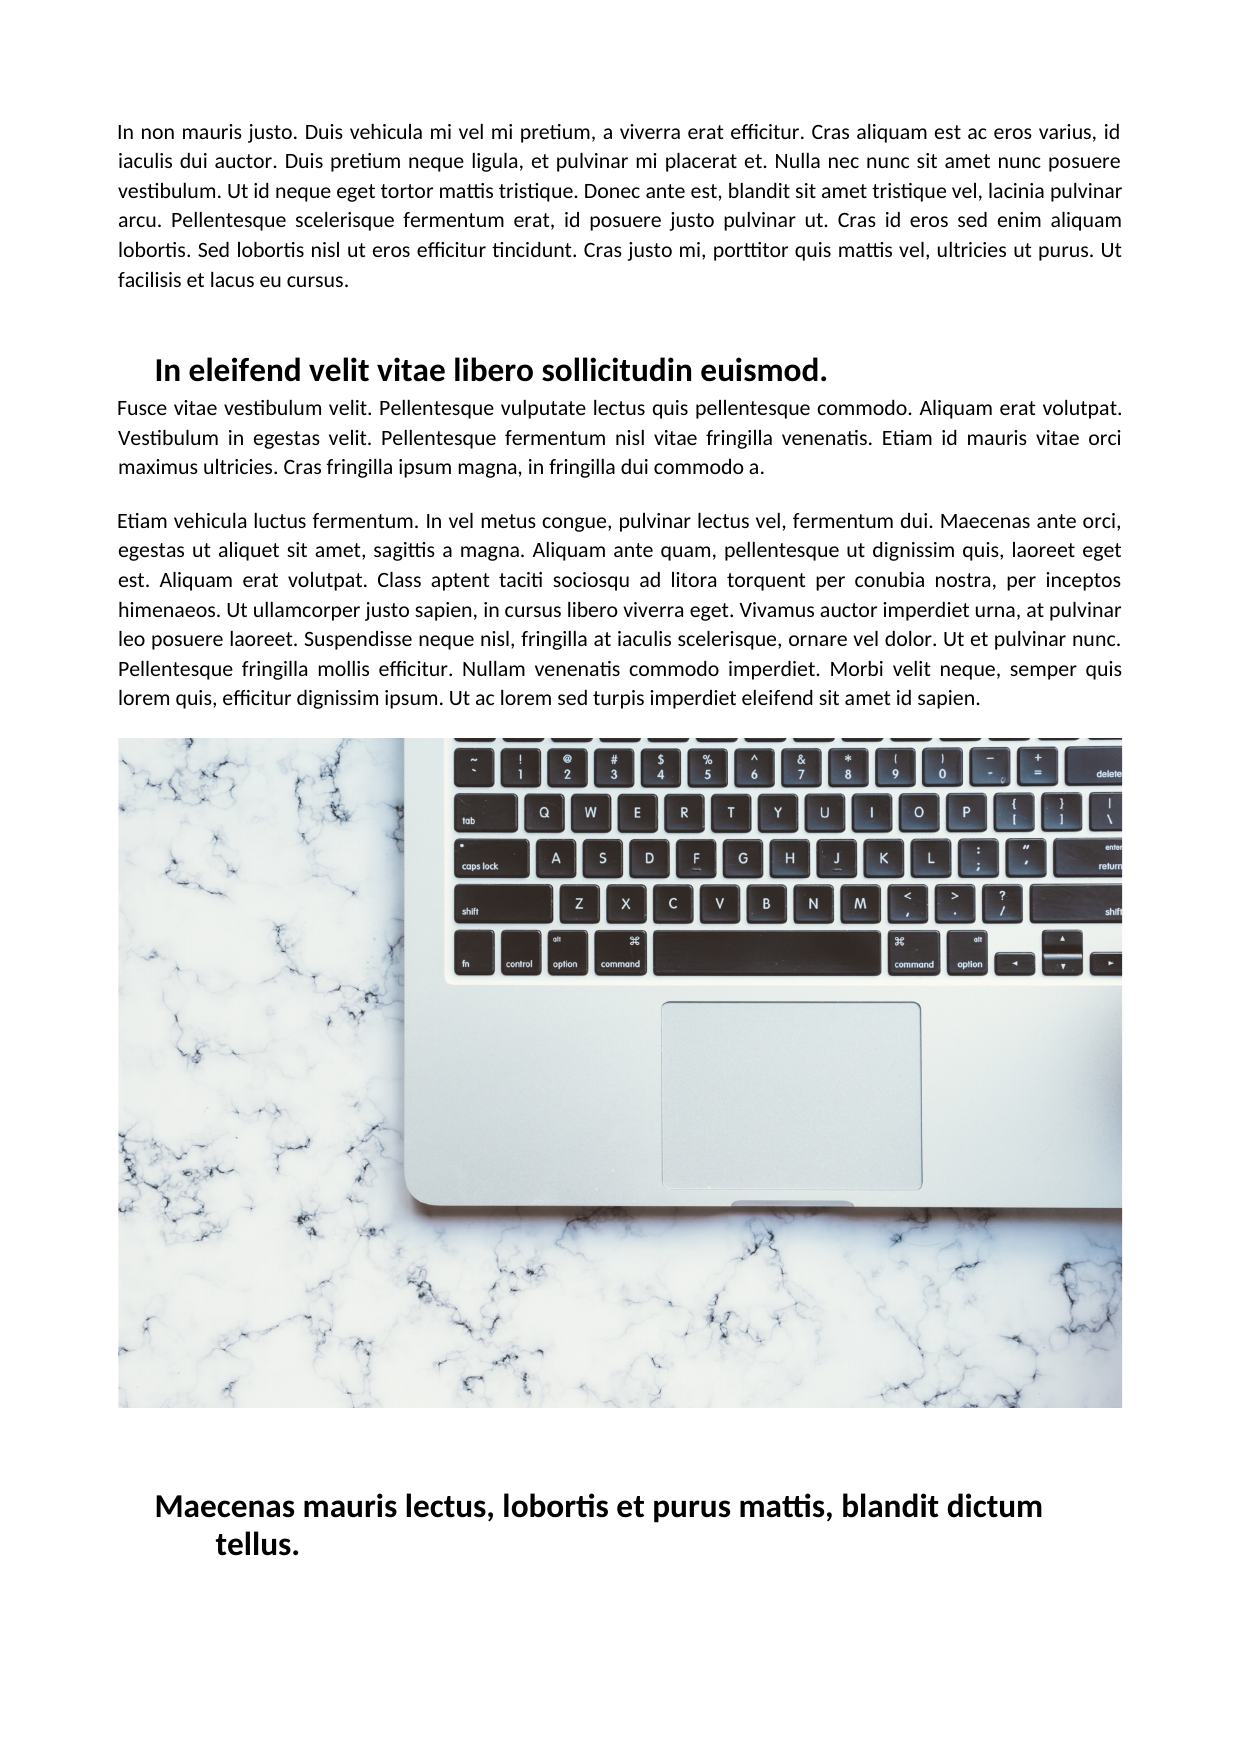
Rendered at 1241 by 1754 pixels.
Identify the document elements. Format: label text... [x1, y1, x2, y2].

picture [118, 738, 1123, 1408]
text Fusce vitae vestibulum velit. Pellentesque vulputate lectus quis pellentesque commodo. Aliquam erat volutpat. Vestibulum in egestas velit. Pellentesque fermentum nisl vitae fringilla venenatis. Etiam id mauris vitae orci maximus ultricies. Cras fringilla ipsum magna, in fringilla dui commodo a. [117, 394, 1123, 480]
text In non mauris justo. Duis vehicula mi vel mi pretium, a viverra erat efficitur. Cras aliquam est ac eros varius, id iaculis dui auctor. Duis pretium neque ligula, et pulvinar mi placerat et. Nulla nec nunc sit amet nunc posuere vestibulum. Ut id neque eget tortor mattis tristique. Donec ante est, blandit sit amet tristique vel, lacinia pulvinar arcu. Pellentesque scelerisque fermentum erat, id posuere justo pulvinar ut. Cras id eros sed enim aliquam lobortis. Sed lobortis nisl ut eros efficitur tincidunt. Cras justo mi, porttitor quis mattis vel, ultricies ut purus. Ut facilisis et lacus eu cursus. [117, 118, 1123, 292]
text In eleifend velit vitae libero sollicitudin euismod. [154, 351, 1126, 389]
text Maecenas mauris lectus, lobortis et purus mattis, blandit dictum tellus. [154, 1487, 1126, 1563]
text Etiam vehicula luctus fermentum. In vel metus congue, pulvinar lectus vel, fermentum dui. Maecenas ante orci, egestas ut aliquet sit amet, sagittis a magna. Aliquam ante quam, pellentesque ut dignissim quis, laoreet eget est. Aliquam erat volutpat. Class aptent taciti sociosqu ad litora torquent per conubia nostra, per inceptos himenaeos. Ut ullamcorper justo sapien, in cursus libero viverra eget. Vivamus auctor imperdiet urna, at pulvinar leo posuere laoreet. Suspendisse neque nisl, fringilla at iaculis scelerisque, ornare vel dolor. Ut et pulvinar nunc. Pellentesque fringilla mollis efficitur. Nullam venenatis commodo imperdiet. Morbi velit neque, semper quis lorem quis, efficitur dignissim ipsum. Ut ac lorem sed turpis imperdiet eleifend sit amet id sapien. [117, 507, 1123, 711]
